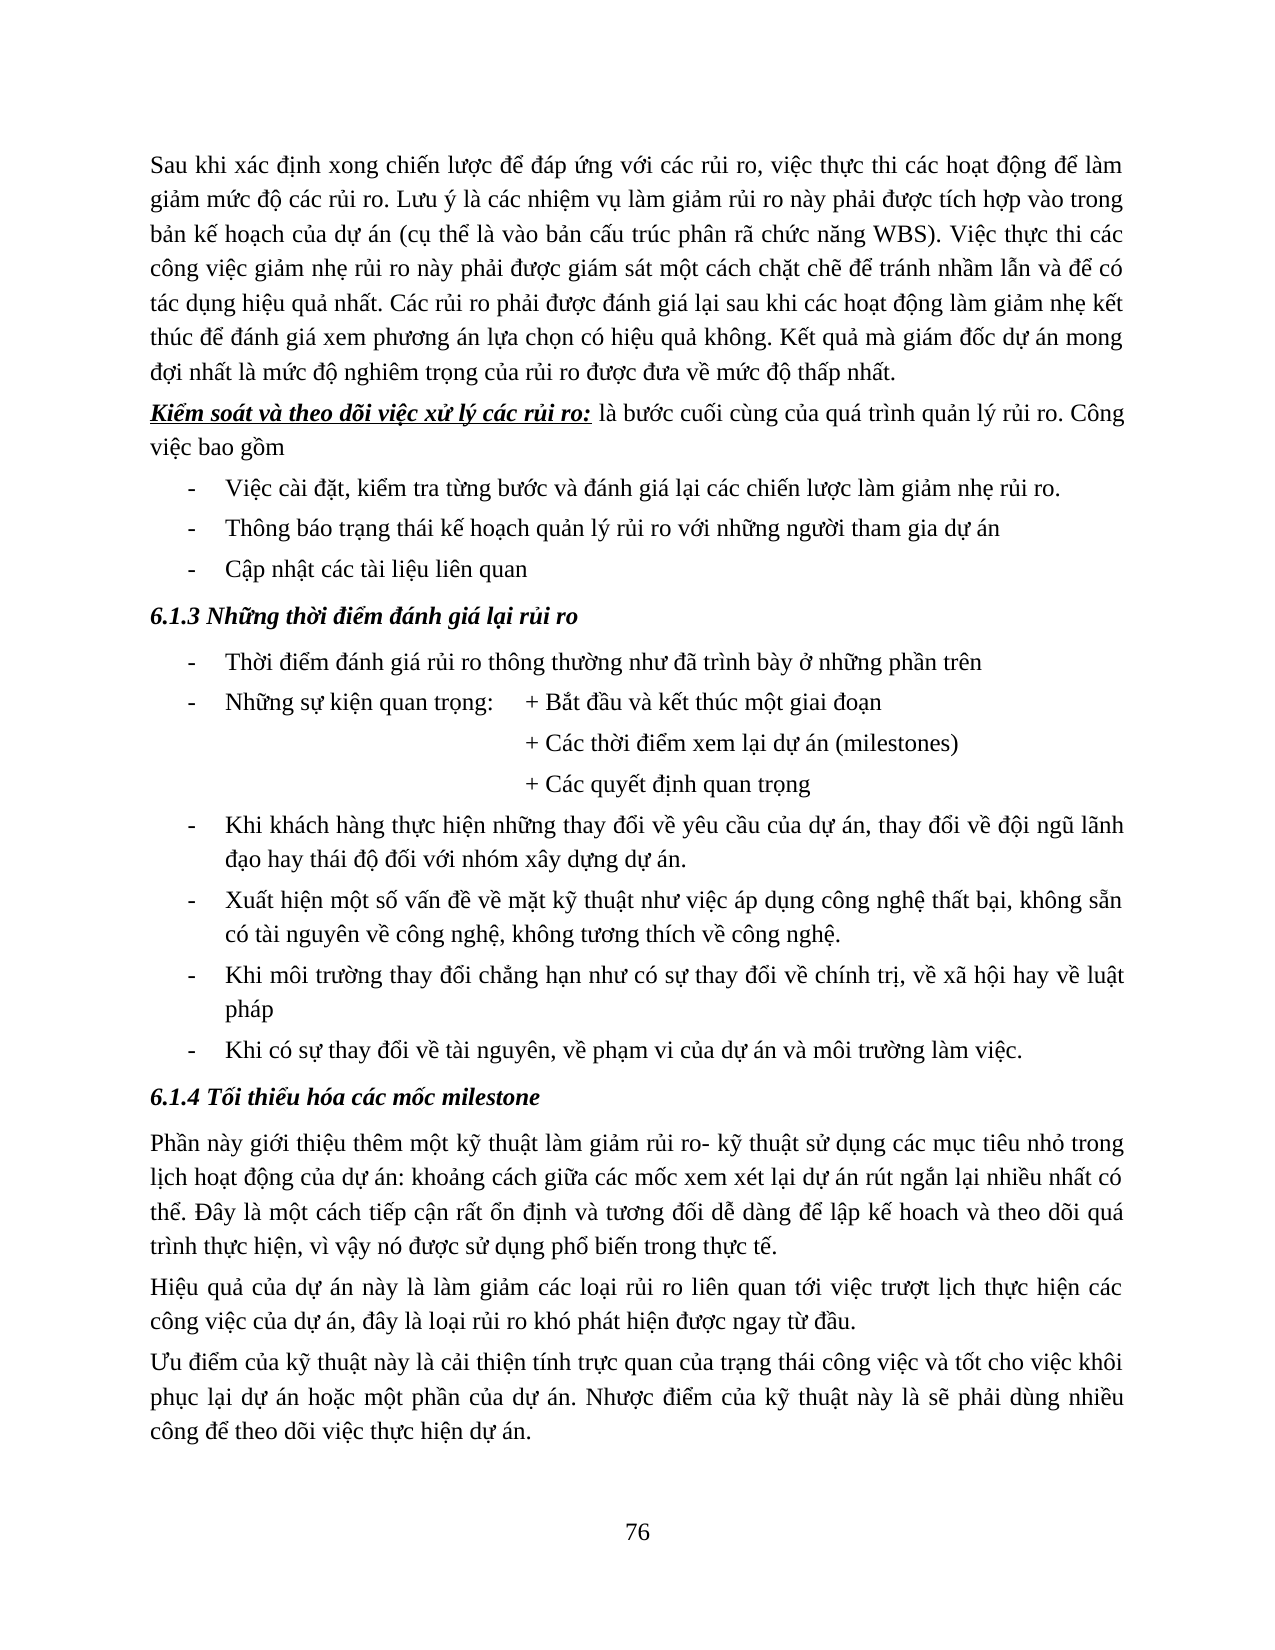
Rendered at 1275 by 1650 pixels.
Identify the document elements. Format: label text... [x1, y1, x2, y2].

subtitle 6.1.4 Tối thiểu hóa các mốc milestone [150, 1082, 1125, 1111]
list Việc cài đặt, kiểm tra từng bước và đánh giá lại các chiến lược làm giảm nhẹ rủi ro. [187, 473, 1125, 502]
text Kiểm soát và theo dõi việc xử lý các rủi ro: là bước cuối cùng của quá trình quản lý rủi ro. Công việc bao gồm [150, 398, 1125, 461]
list Thời điểm đánh giá rủi ro thông thường như đã trình bày ở những phần trên [187, 647, 1125, 676]
text Phần này giới thiệu thêm một kỹ thuật làm giảm rủi ro- kỹ thuật sử dụng các mục tiêu nhỏ trong lịch hoạt động của dự án: khoảng cách giữa các mốc xem xét lại dự án rút ngắn lại nhiều nhất có thể. Đây là một cách tiếp cận rất ổn định và tương đối dễ dàng để lập kế hoach và theo dõi quá trình thực hiện, vì vậy nó được sử dụng phổ biến trong thực tế. [150, 1128, 1125, 1260]
list Khi khách hàng thực hiện những thay đổi về yêu cầu của dự án, thay đổi về đội ngũ lãnh đạo hay thái độ đối với nhóm xây dựng dự án. [187, 810, 1125, 873]
list Khi có sự thay đổi về tài nguyên, về phạm vi của dự án và môi trường làm việc. [187, 1035, 1125, 1064]
text + Các thời điểm xem lại dự án (milestones) [525, 728, 1125, 757]
text Ưu điểm của kỹ thuật này là cải thiện tính trực quan của trạng thái công việc và tốt cho việc khôi phục lại dự án hoặc một phần của dự án. Nhược điểm của kỹ thuật này là sẽ phải dùng nhiều công để theo dõi việc thực hiện dự án. [150, 1347, 1125, 1445]
list Những sự kiện quan trọng: + Bắt đầu và kết thúc một giai đoạn [187, 687, 1125, 716]
subtitle 6.1.3 Những thời điểm đánh giá lại rủi ro [150, 601, 1125, 630]
text Sau khi xác định xong chiến lược để đáp ứng với các rủi ro, việc thực thi các hoạt động để làm giảm mức độ các rủi ro. Lưu ý là các nhiệm vụ làm giảm rủi ro này phải được tích hợp vào trong bản kế hoạch của dự án (cụ thể là vào bản cấu trúc phân rã chức năng WBS). Việc thực thi các công việc giảm nhẹ rủi ro này phải được giám sát một cách chặt chẽ để tránh nhầm lẫn và để có tác dụng hiệu quả nhất. Các rủi ro phải được đánh giá lại sau khi các hoạt động làm giảm nhẹ kết thúc để đánh giá xem phương án lựa chọn có hiệu quả không. Kết quả mà giám đốc dự án mong đợi nhất là mức độ nghiêm trọng của rủi ro được đưa về mức độ thấp nhất. [150, 150, 1125, 386]
list Thông báo trạng thái kế hoạch quản lý rủi ro với những người tham gia dự án [187, 513, 1125, 542]
text + Các quyết định quan trọng [525, 769, 1125, 798]
list Xuất hiện một số vấn đề về mặt kỹ thuật như việc áp dụng công nghệ thất bại, không sẵn có tài nguyên về công nghệ, không tương thích về công nghệ. [187, 885, 1125, 948]
text Hiệu quả của dự án này là làm giảm các loại rủi ro liên quan tới việc trượt lịch thực hiện các công việc của dự án, đây là loại rủi ro khó phát hiện được ngay từ đầu. [150, 1272, 1125, 1335]
list Khi môi trường thay đổi chẳng hạn như có sự thay đổi về chính trị, về xã hội hay về luật pháp [187, 960, 1125, 1023]
list Cập nhật các tài liệu liên quan [187, 554, 1125, 583]
